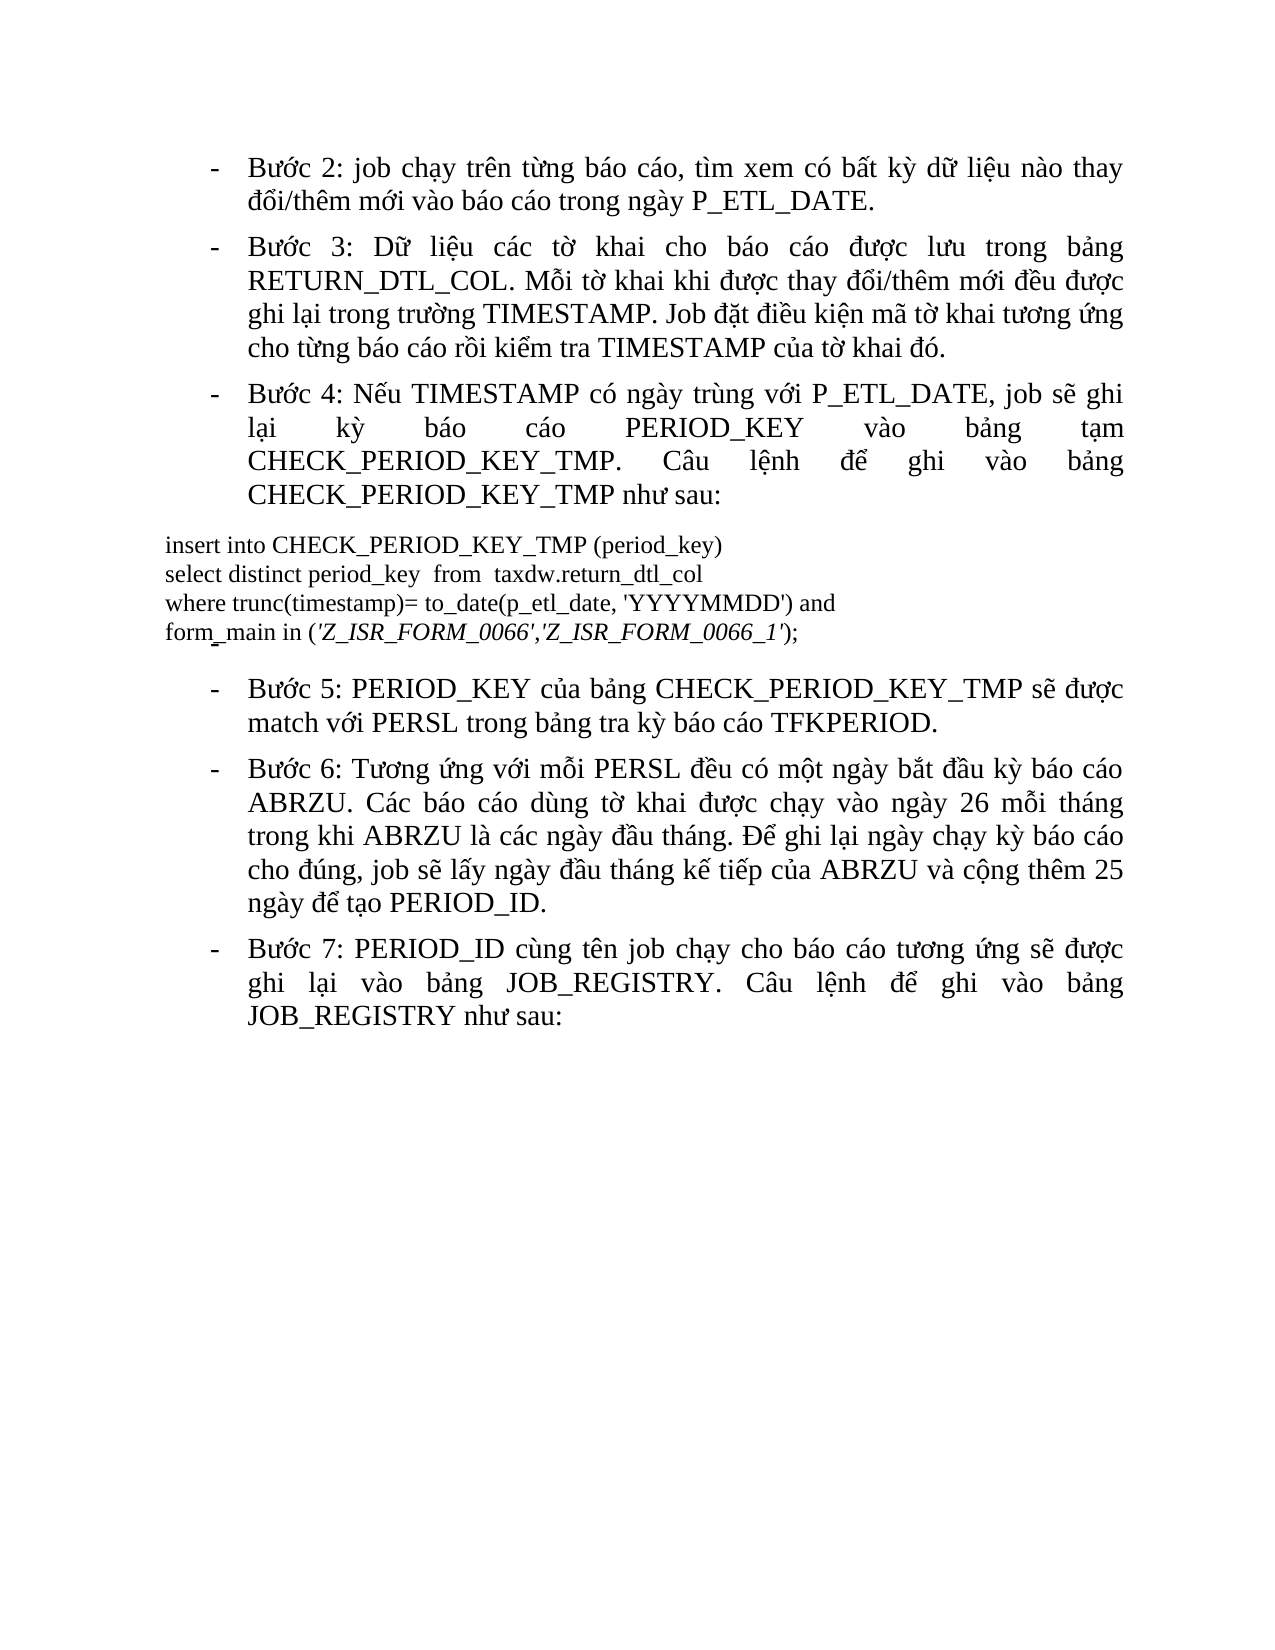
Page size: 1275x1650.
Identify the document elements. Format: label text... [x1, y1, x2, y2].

text Bước 2: job chạy trên từng báo cáo, tìm xem có bất kỳ dữ liệu nào thay đổi/thêm mới vào báo cáo trong ngày P_ETL_DATE. [210, 150, 1125, 217]
text Bước 5: PERIOD_KEY của bảng CHECK_PERIOD_KEY_TMP sẽ được match với PERSL trong bảng tra kỳ báo cáo TFKPERIOD. [210, 672, 1125, 739]
text Bước 4: Nếu TIMESTAMP có ngày trùng với P_ETL_DATE, job sẽ ghi lại kỳ báo cáo PERIOD_KEY vào bảng tạm CHECK_PERIOD_KEY_TMP. Câu lệnh để ghi vào bảng CHECK_PERIOD_KEY_TMP như sau: [210, 376, 1125, 510]
text Bước 7: PERIOD_ID cùng tên job chạy cho báo cáo tương ứng sẽ được ghi lại vào bảng JOB_REGISTRY. Câu lệnh để ghi vào bảng JOB_REGISTRY như sau: [210, 931, 1125, 1032]
text Bước 6: Tương ứng với mỗi PERSL đều có một ngày bắt đầu kỳ báo cáo ABRZU. Các báo cáo dùng tờ khai được chạy vào ngày 26 mỗi tháng trong khi ABRZU là các ngày đầu tháng. Để ghi lại ngày chạy kỳ báo cáo cho đúng, job sẽ lấy ngày đầu tháng kế tiếp của ABRZU và cộng thêm 25 ngày để tạo PERIOD_ID. [210, 751, 1125, 919]
text Bước 3: Dữ liệu các tờ khai cho báo cáo được lưu trong bảng RETURN_DTL_COL. Mỗi tờ khai khi được thay đổi/thêm mới đều được ghi lại trong trường TIMESTAMP. Job đặt điều kiện mã tờ khai tương ứng cho từng báo cáo rồi kiểm tra TIMESTAMP của tờ khai đó. [210, 229, 1125, 364]
